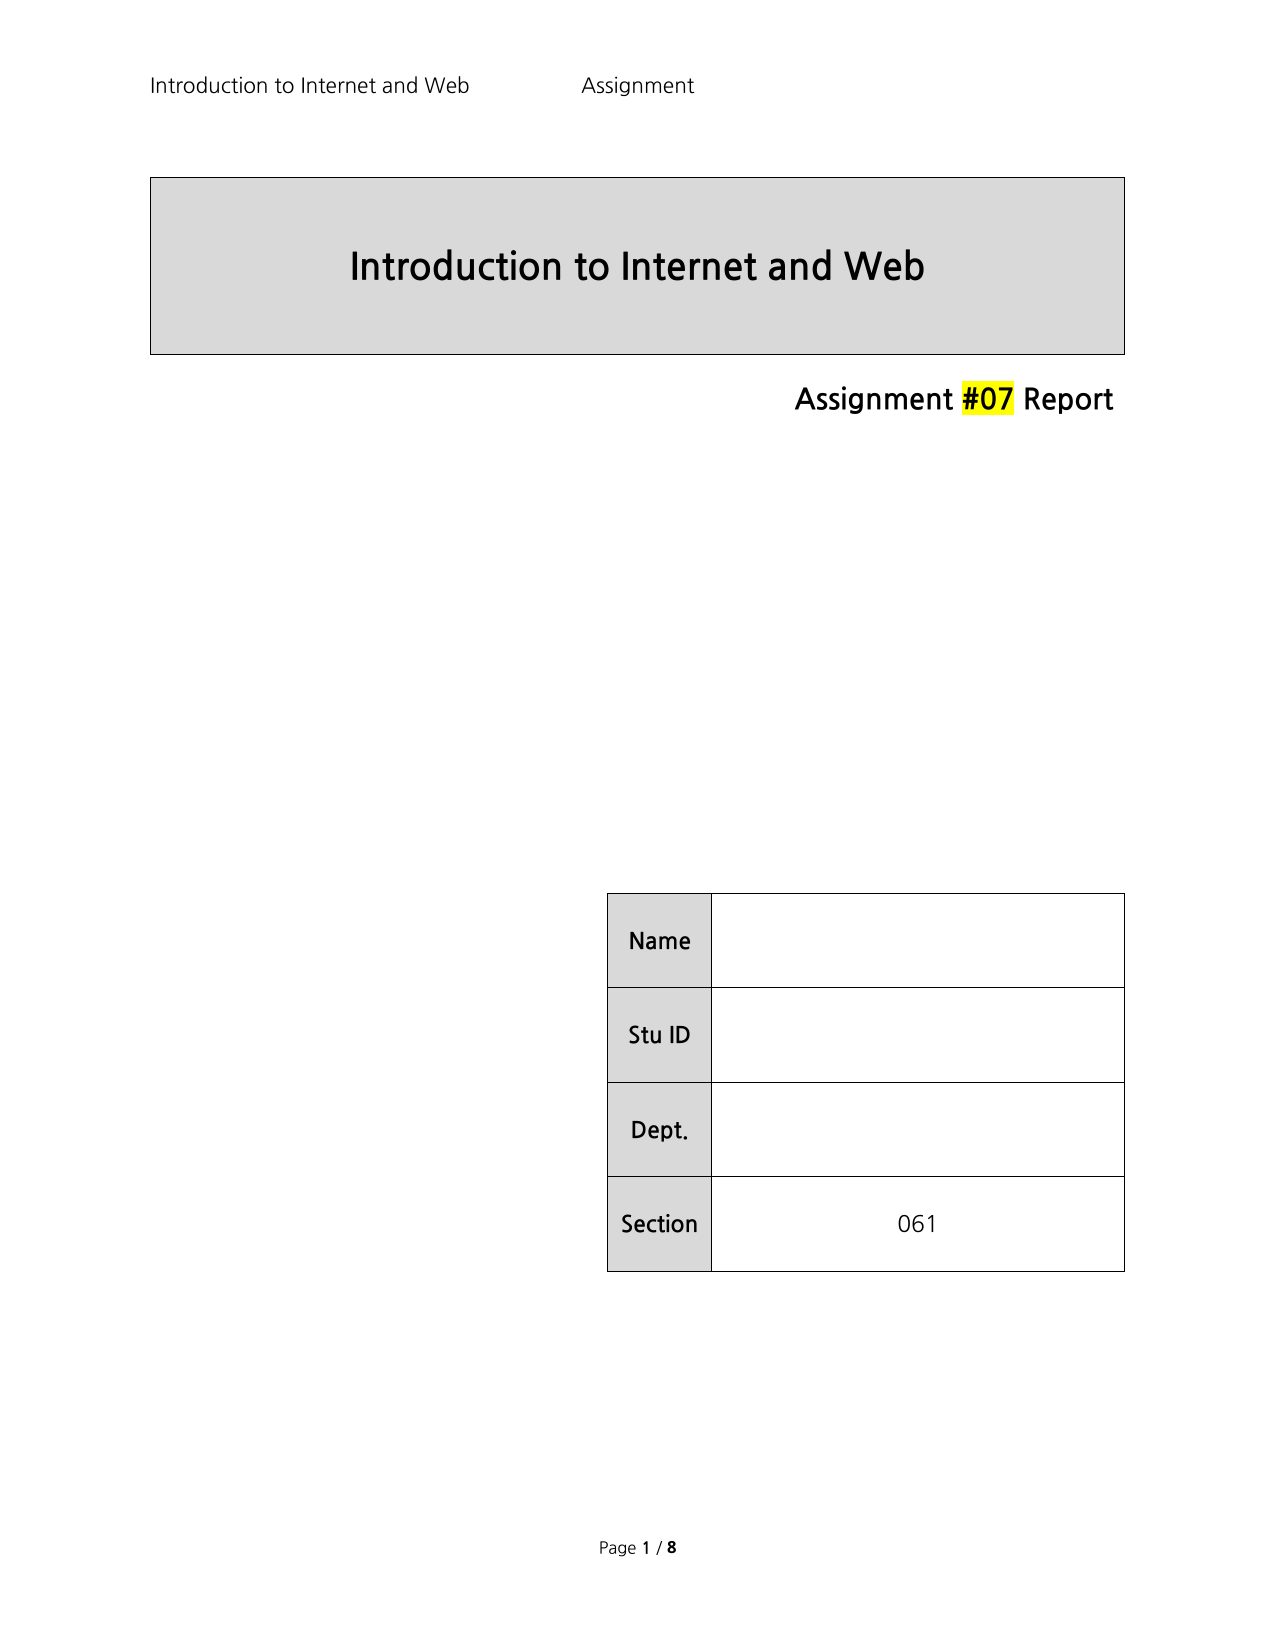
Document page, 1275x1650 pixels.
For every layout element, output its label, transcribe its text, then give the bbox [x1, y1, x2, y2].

table_cell Section [608, 1177, 711, 1271]
table_header Introduction to Internet and Web [151, 178, 1124, 354]
table_cell 061 [712, 1177, 1124, 1271]
table_header [712, 894, 1124, 987]
table_cell Dept. [608, 1083, 711, 1176]
table_cell [712, 988, 1124, 1082]
table_header Name [608, 894, 711, 987]
table_cell Assignment #07 Report [151, 355, 1124, 442]
table_cell [712, 1083, 1124, 1176]
table_cell Stu ID [608, 988, 711, 1082]
